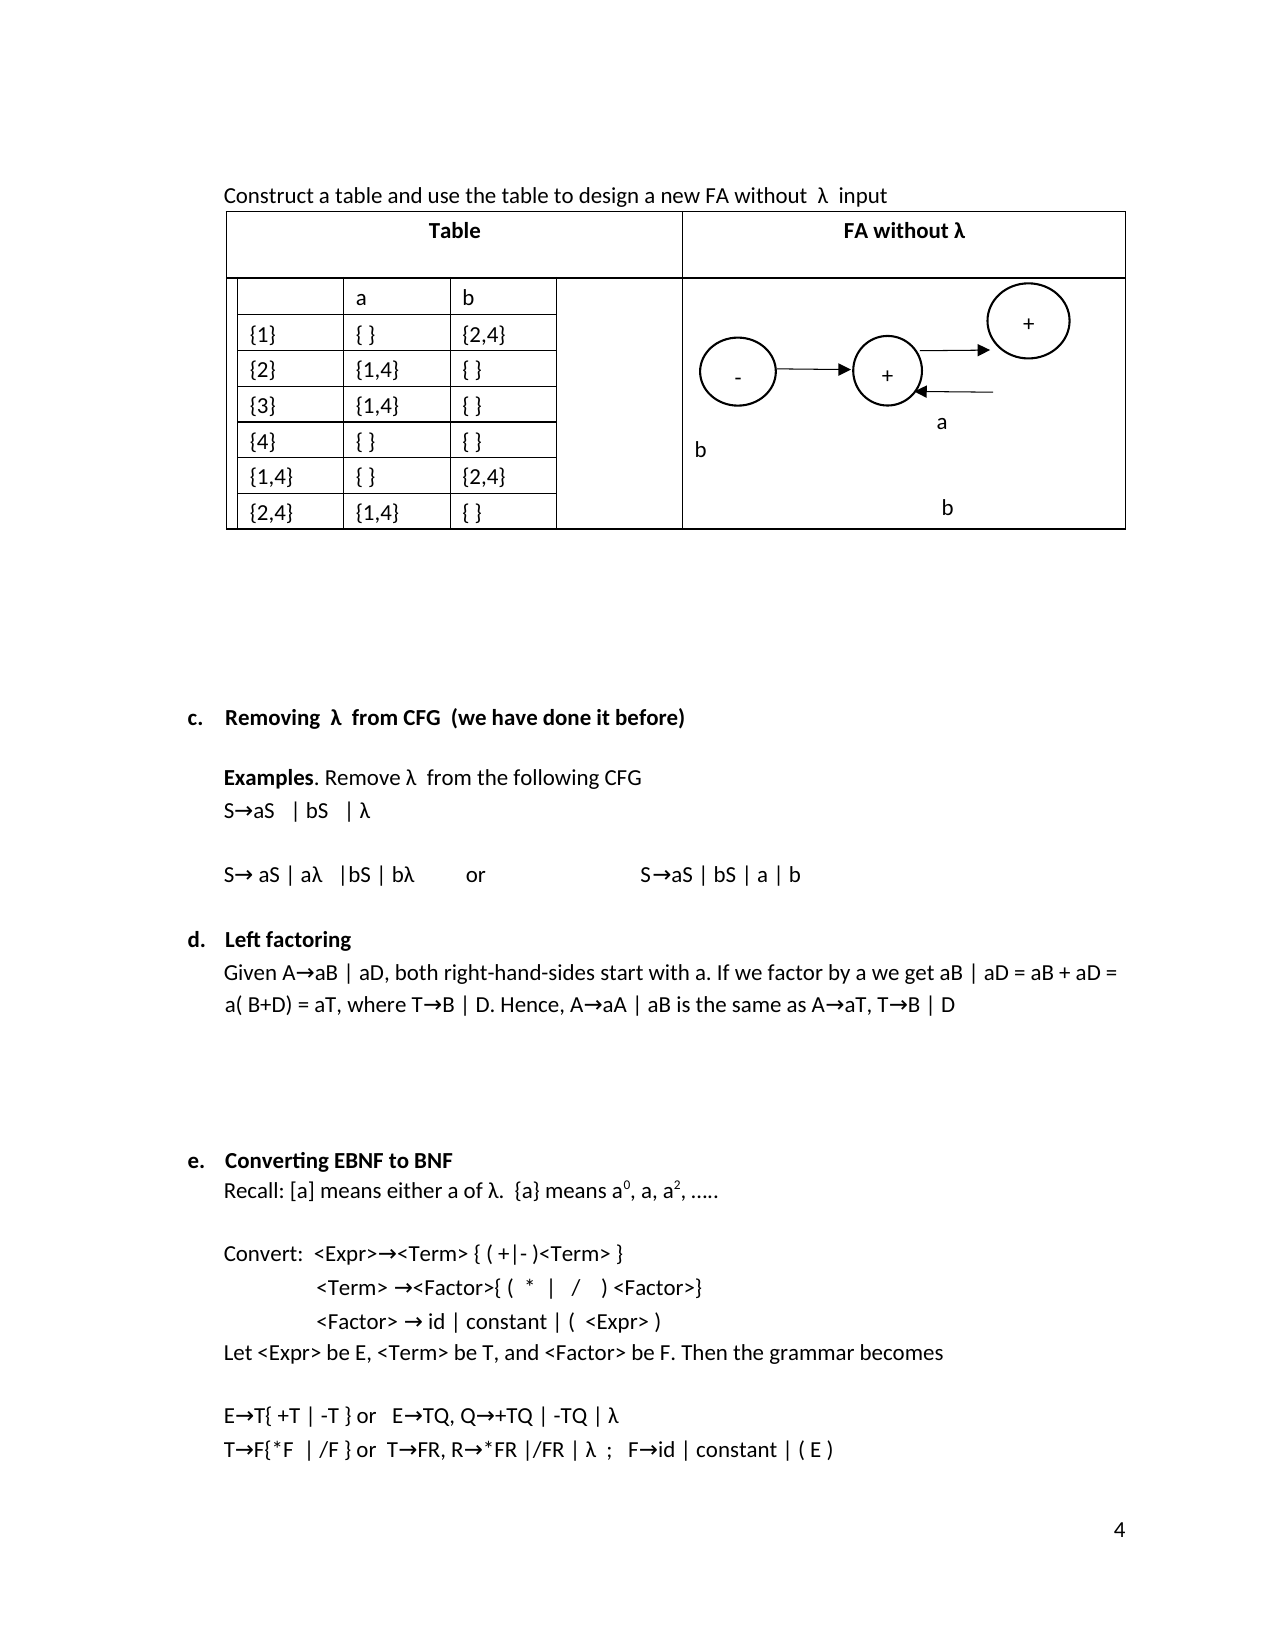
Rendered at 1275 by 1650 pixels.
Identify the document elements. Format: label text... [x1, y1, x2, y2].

table_cell {1,4} [344, 351, 450, 386]
text S→ aS | aλ |bS | bλ or S→aS | bS | a | b [223, 858, 1124, 889]
table_cell {4} [238, 423, 343, 457]
list Converting EBNF to BNF [187, 1146, 1124, 1174]
table_cell { } [451, 494, 556, 528]
table_header [1023, 212, 1125, 277]
text Convert: <Expr>→<Term> { ( +|- )<Term> } [223, 1237, 1124, 1268]
table_cell {1,4} [238, 458, 343, 493]
table_header T [344, 212, 450, 277]
table_cell b [451, 279, 556, 313]
table_cell { } [344, 315, 450, 350]
table_cell [557, 279, 682, 528]
table_header FA without λ [683, 212, 1022, 277]
text Examples. Remove λ from the following CFG [223, 763, 1124, 792]
table_cell { } [451, 351, 556, 386]
table_cell [238, 279, 343, 313]
table_cell a b b [683, 279, 1022, 528]
text Recall: [a] means either a of λ. {a} means a0, a, a2, ….. [223, 1176, 1124, 1204]
table_cell {1,4} [344, 494, 450, 528]
text Let <Expr> be E, <Term> be T, and <Factor> be F. Then the grammar becomes [223, 1338, 1124, 1366]
text S→aS | bS | λ [223, 794, 1124, 825]
text E→T{ +T | -T } or E→TQ, Q→+TQ | -TQ | λ [223, 1399, 1124, 1430]
table_cell { } [451, 423, 556, 457]
table_cell {2,4} [451, 315, 556, 350]
table_cell {1,4} [344, 387, 450, 421]
table_cell a [344, 279, 450, 313]
list Removing λ from CFG (we have done it before) [187, 703, 1124, 731]
table_cell {1} [238, 315, 343, 350]
list Left factoring [187, 925, 1124, 953]
table_cell {2,4} [238, 494, 343, 528]
text <Factor> → id | constant | ( <Expr> ) [223, 1304, 1124, 1336]
table_header [227, 212, 344, 277]
table_cell {3} [238, 387, 343, 421]
text Construct a table and use the table to design a new FA without λ input [223, 181, 1124, 209]
table_cell { } [344, 458, 450, 493]
table_cell { } [344, 423, 450, 457]
table_header able [450, 212, 557, 277]
table_cell [1023, 279, 1125, 528]
table_cell [227, 279, 237, 528]
table_cell { } [451, 387, 556, 421]
text Given A→aB | aD, both right-hand-sides start with a. If we factor by a we get aB | aD = aB + aD = a( B+D) = aT, where T→B | D. Hence, A→aA | aB is the same as A→aT, T→B | D [223, 956, 1124, 1019]
table_cell {2,4} [451, 458, 556, 493]
text T→F{*F | /F } or T→FR, R→*FR |/FR | λ ; F→id | constant | ( E ) [223, 1433, 1124, 1464]
text <Term> →<Factor>{ ( * | / ) <Factor>} [223, 1271, 1124, 1302]
table_header [557, 212, 682, 277]
table_cell {2} [238, 351, 343, 386]
